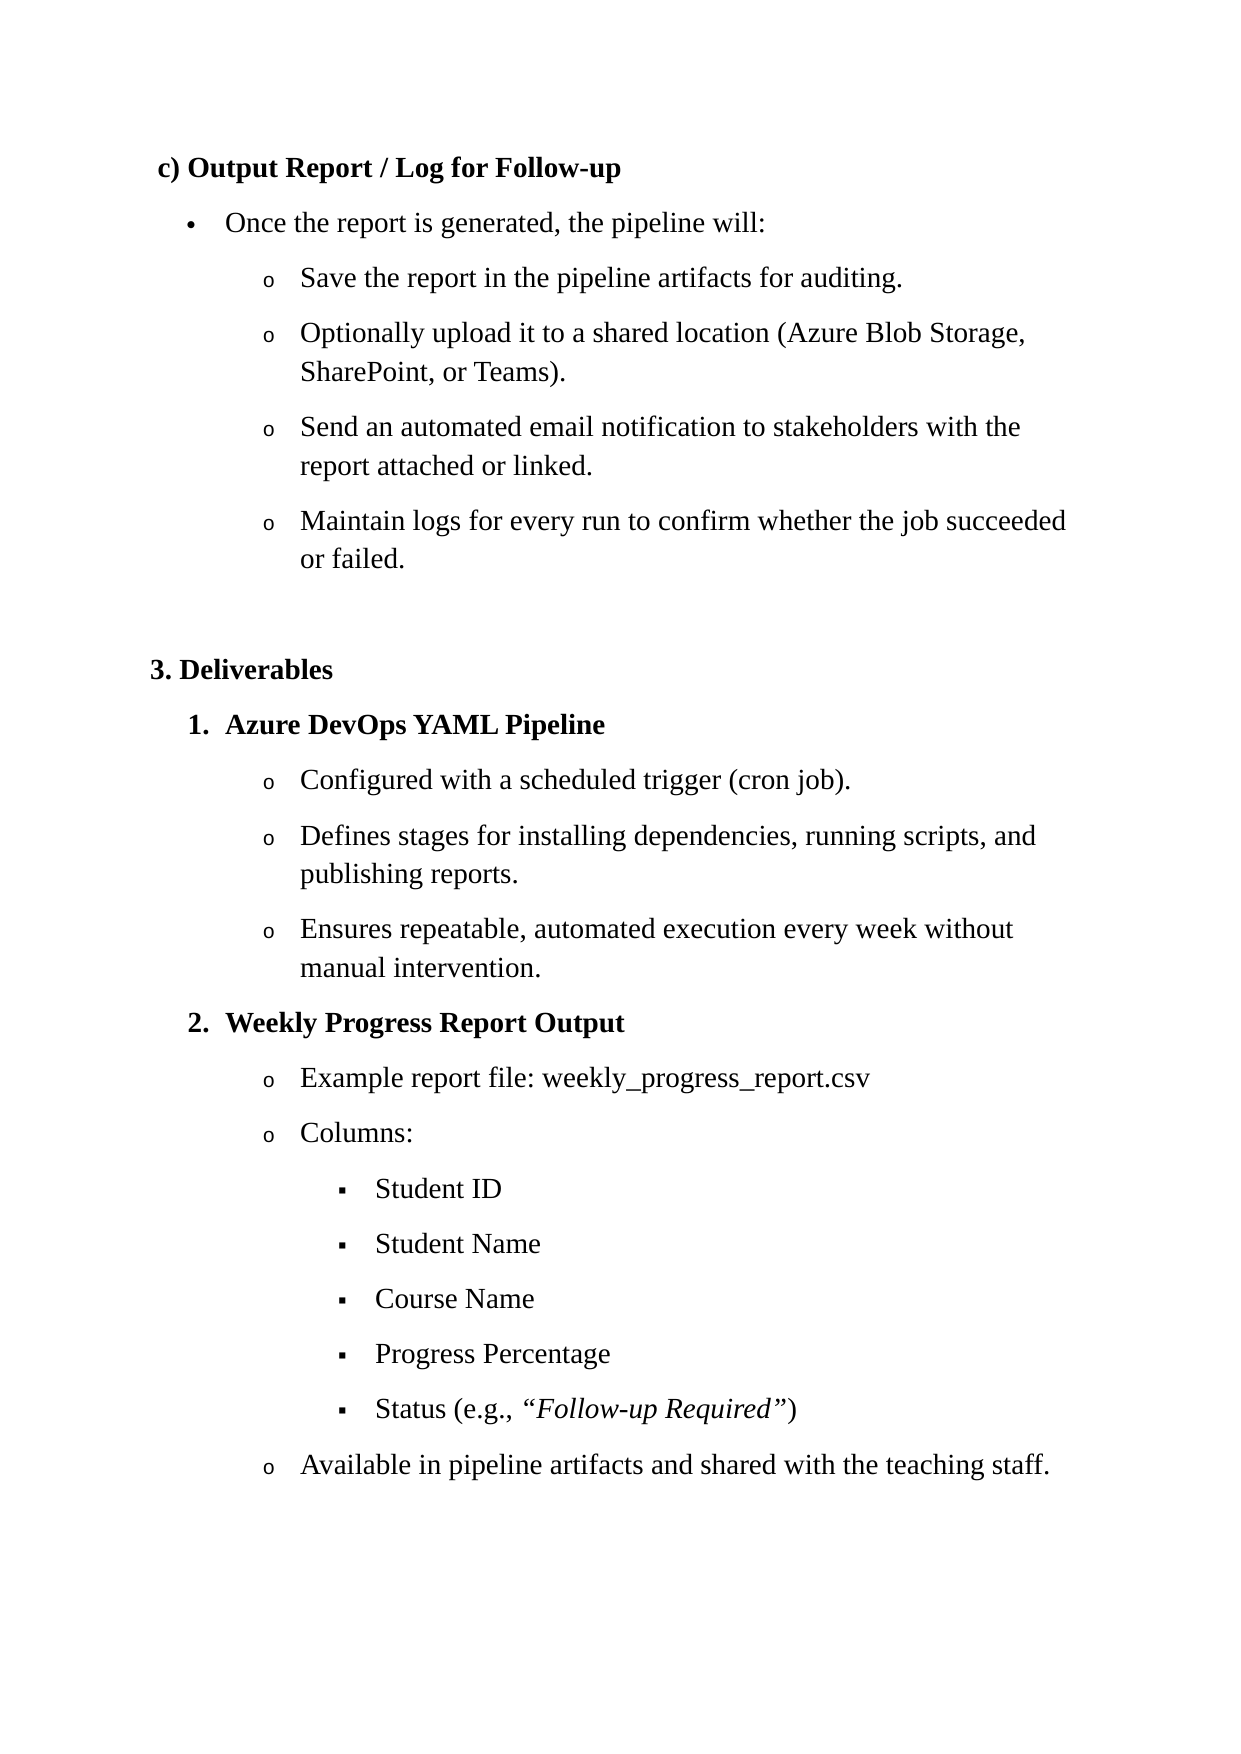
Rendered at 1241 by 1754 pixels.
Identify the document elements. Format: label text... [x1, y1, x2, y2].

list Student ID [337, 1171, 1090, 1204]
list Available in pipeline artifacts and shared with the teaching staff. [262, 1447, 1090, 1480]
list Status (e.g., “Follow-up Required”) [337, 1392, 1090, 1425]
list Example report file: weekly_progress_report.csv [262, 1060, 1090, 1094]
list Defines stages for installing dependencies, running scripts, and publishing reports. [262, 818, 1090, 890]
list Ensures repeatable, automated execution every week without manual intervention. [262, 911, 1090, 983]
list Progress Percentage [337, 1336, 1090, 1370]
list Configured with a scheduled trigger (cron job). [262, 762, 1090, 796]
text 3. Deliverables [150, 652, 1090, 686]
list Columns: [262, 1116, 1090, 1149]
list Weekly Progress Report Output [187, 1005, 1090, 1039]
list Course Name [337, 1281, 1090, 1315]
list Send an automated email notification to stakeholders with the report attached or linked. [262, 409, 1090, 481]
list Save the report in the pipeline artifacts for auditing. [262, 260, 1090, 294]
text c) Output Report / Log for Follow-up [150, 150, 1090, 183]
list Optionally upload it to a shared location (Azure Blob Storage, SharePoint, or Teams). [262, 316, 1090, 388]
list Azure DevOps YAML Pipeline [187, 707, 1090, 741]
list Once the report is generated, the pipeline will: [187, 205, 1090, 239]
list Student Name [337, 1226, 1090, 1259]
list Maintain logs for every run to confirm whether the job succeeded or failed. [262, 503, 1090, 575]
